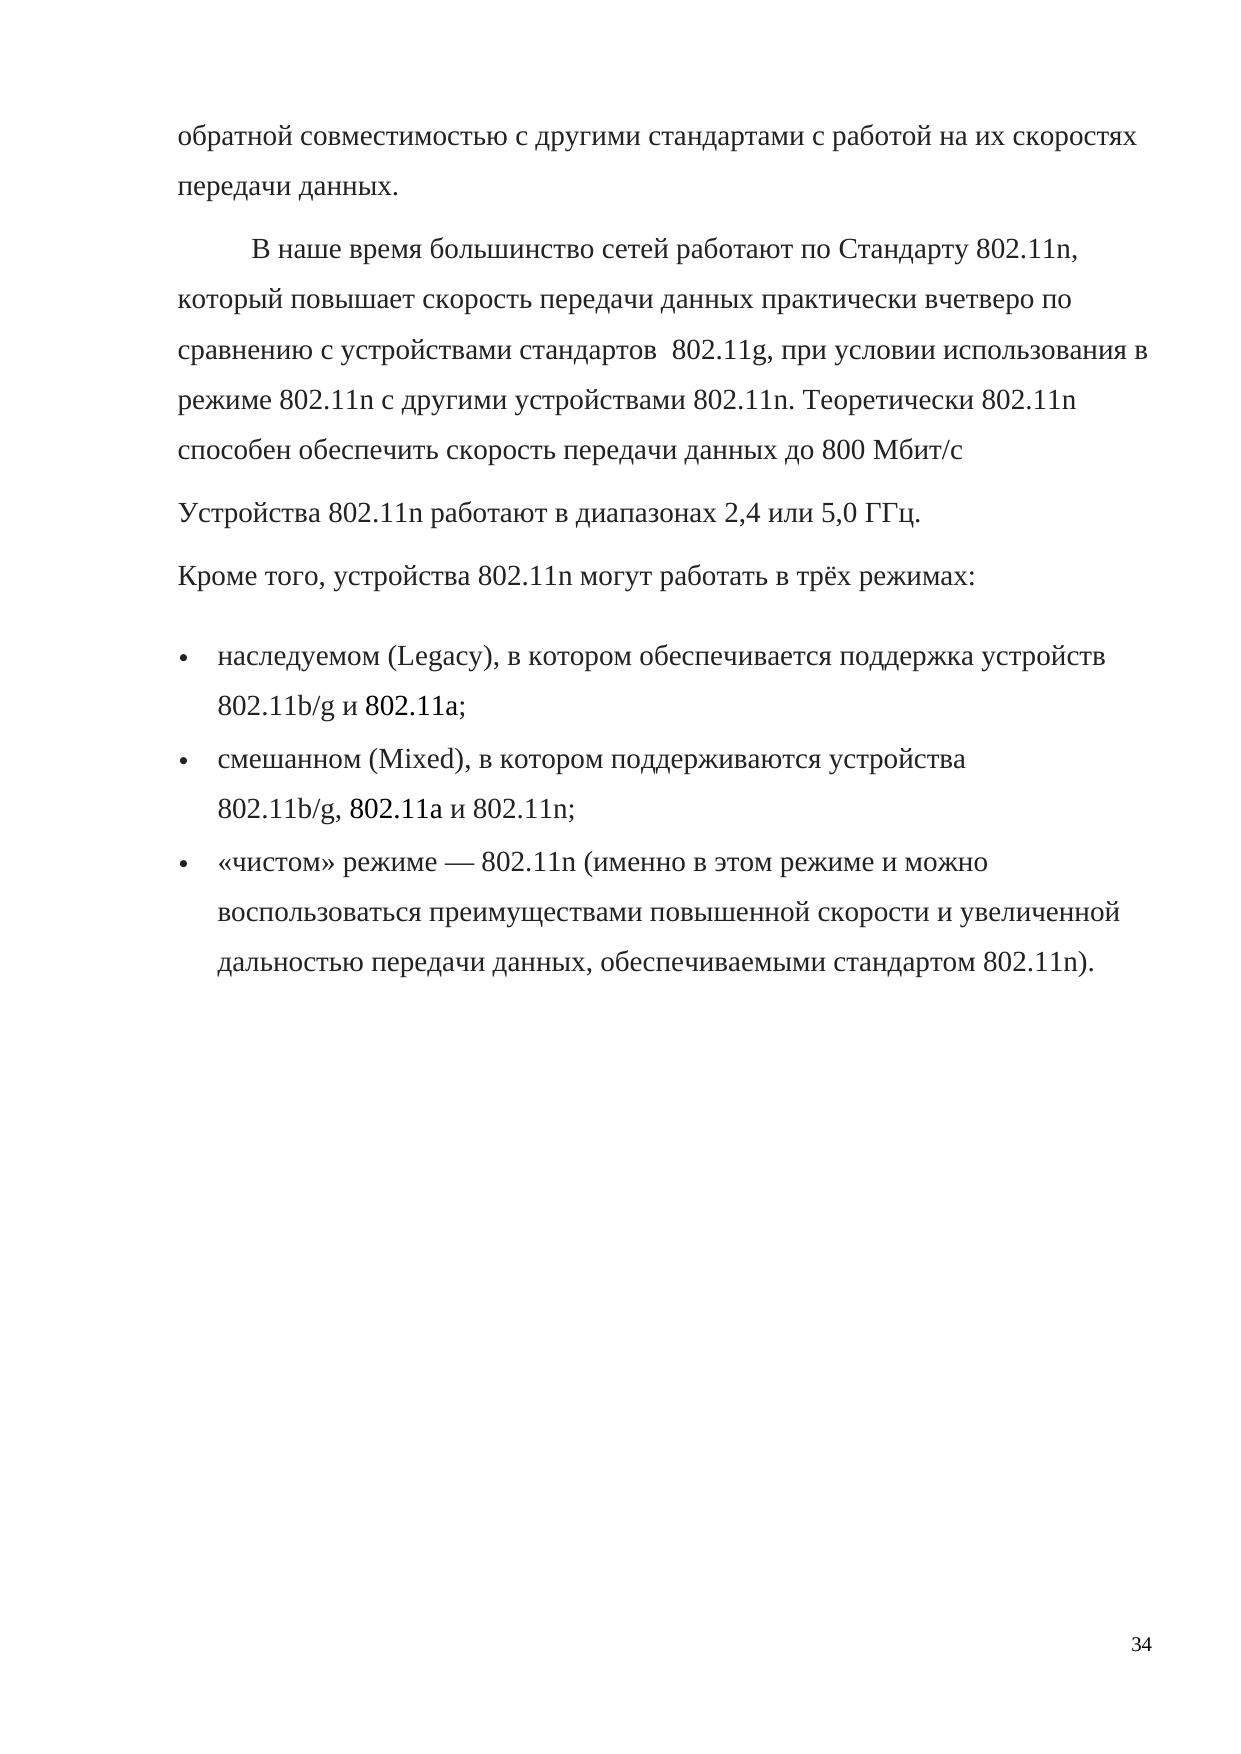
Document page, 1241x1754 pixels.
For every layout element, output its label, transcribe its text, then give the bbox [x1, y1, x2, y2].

text Кроме того, устройства 802.11n могут работать в трёх режимах: [177, 558, 1152, 592]
list смешанном (Mixed), в котором поддерживаются устройства 802.11b/g, 802.11a и 802.11n; [180, 741, 1152, 824]
text Устройства 802.11n работают в диапазонах 2,4 или 5,0 ГГц. [177, 495, 1152, 529]
list «чистом» режиме — 802.11n (именно в этом режиме и можно воспользоваться преимуществами повышенной скорости и увеличенной дальностью передачи данных, обеспечиваемыми стандартом 802.11n). [180, 844, 1152, 978]
list наследуемом (Legacy), в котором обеспечивается поддержка устройств 802.11b/g и 802.11a; [180, 638, 1152, 721]
text В наше время большинство сетей работают по Стандарту 802.11n, который повышает скорость передачи данных практически вчетверо по сравнению с устройствами стандартов 802.11g, при условии использования в режиме 802.11n с другими устройствами 802.11n. Теоретически 802.11n способен обеспечить скорость передачи данных до 800 Мбит/с [177, 231, 1152, 466]
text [177, 118, 1152, 202]
